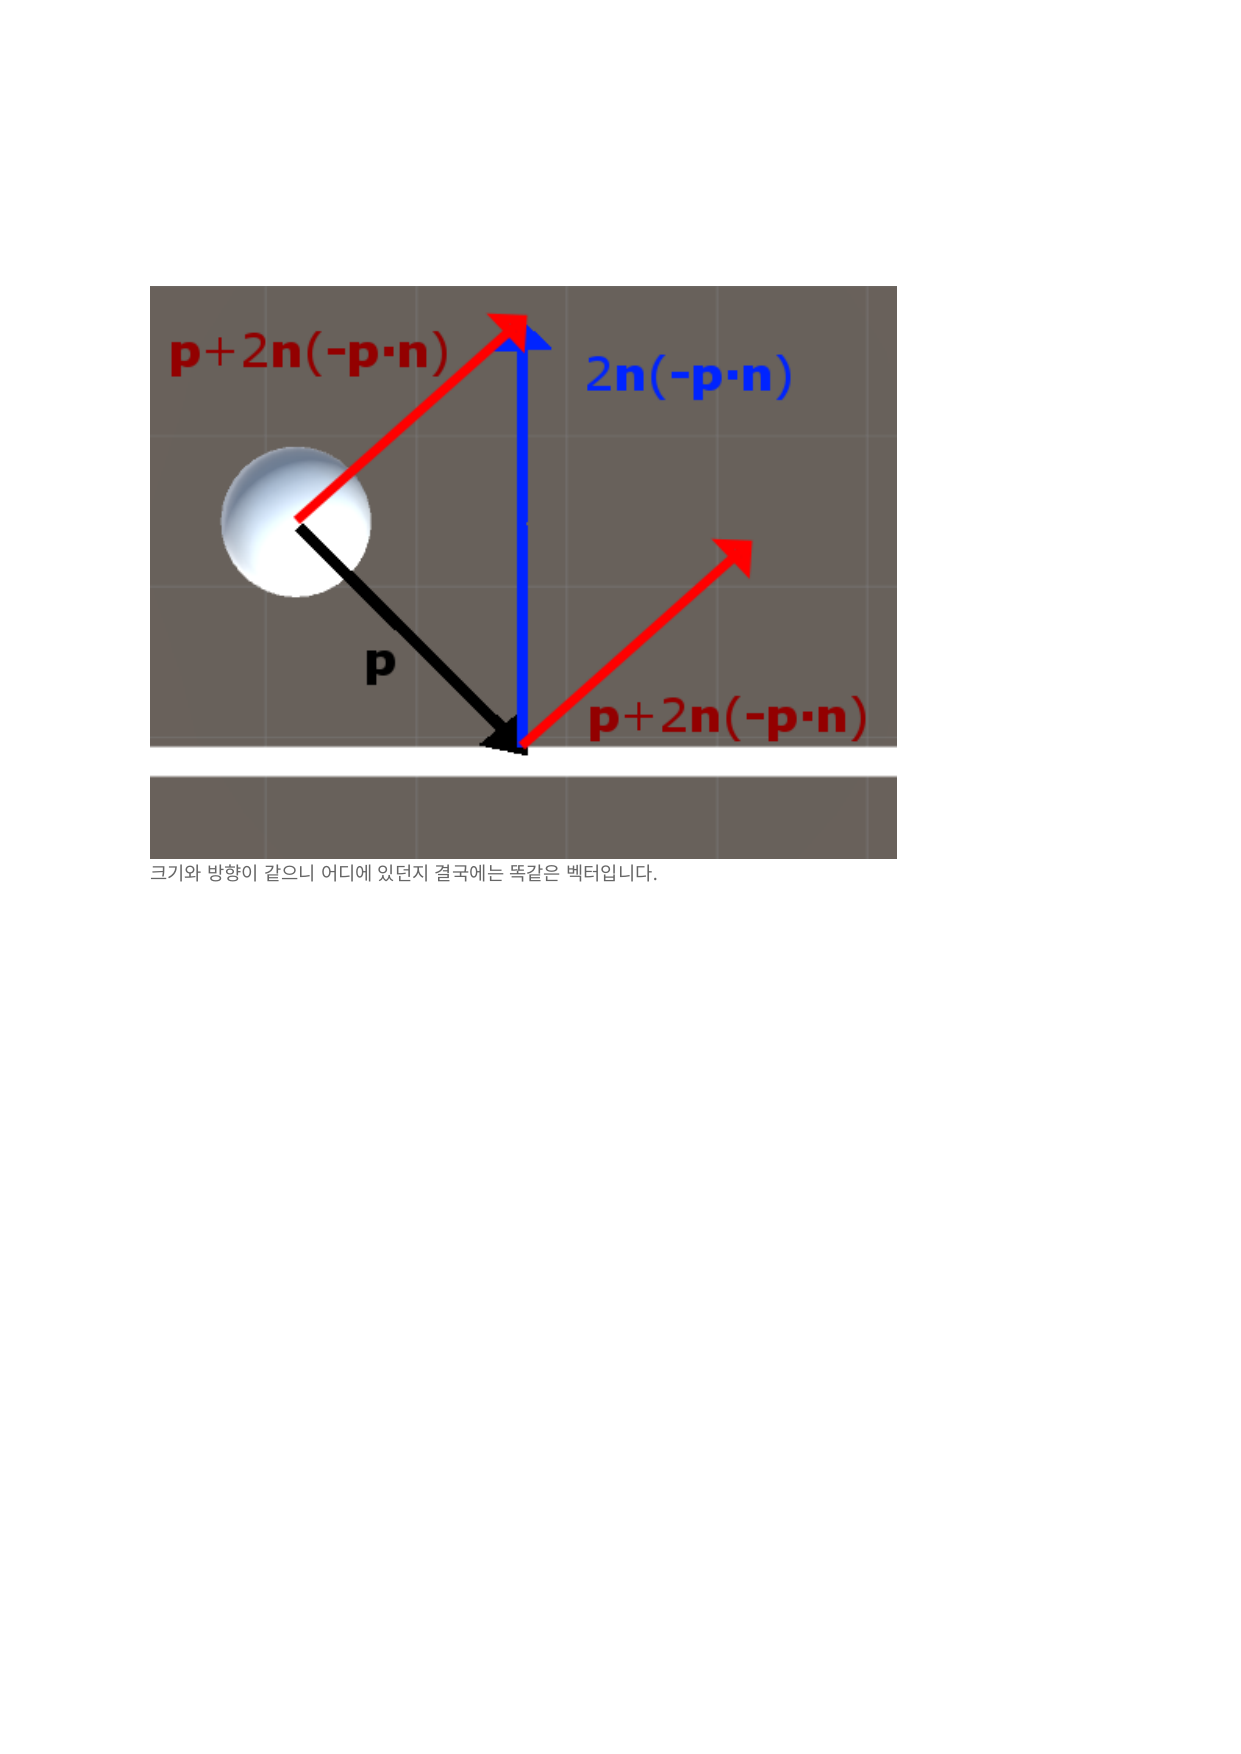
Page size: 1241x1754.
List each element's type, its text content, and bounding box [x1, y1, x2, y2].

picture [150, 286, 897, 859]
